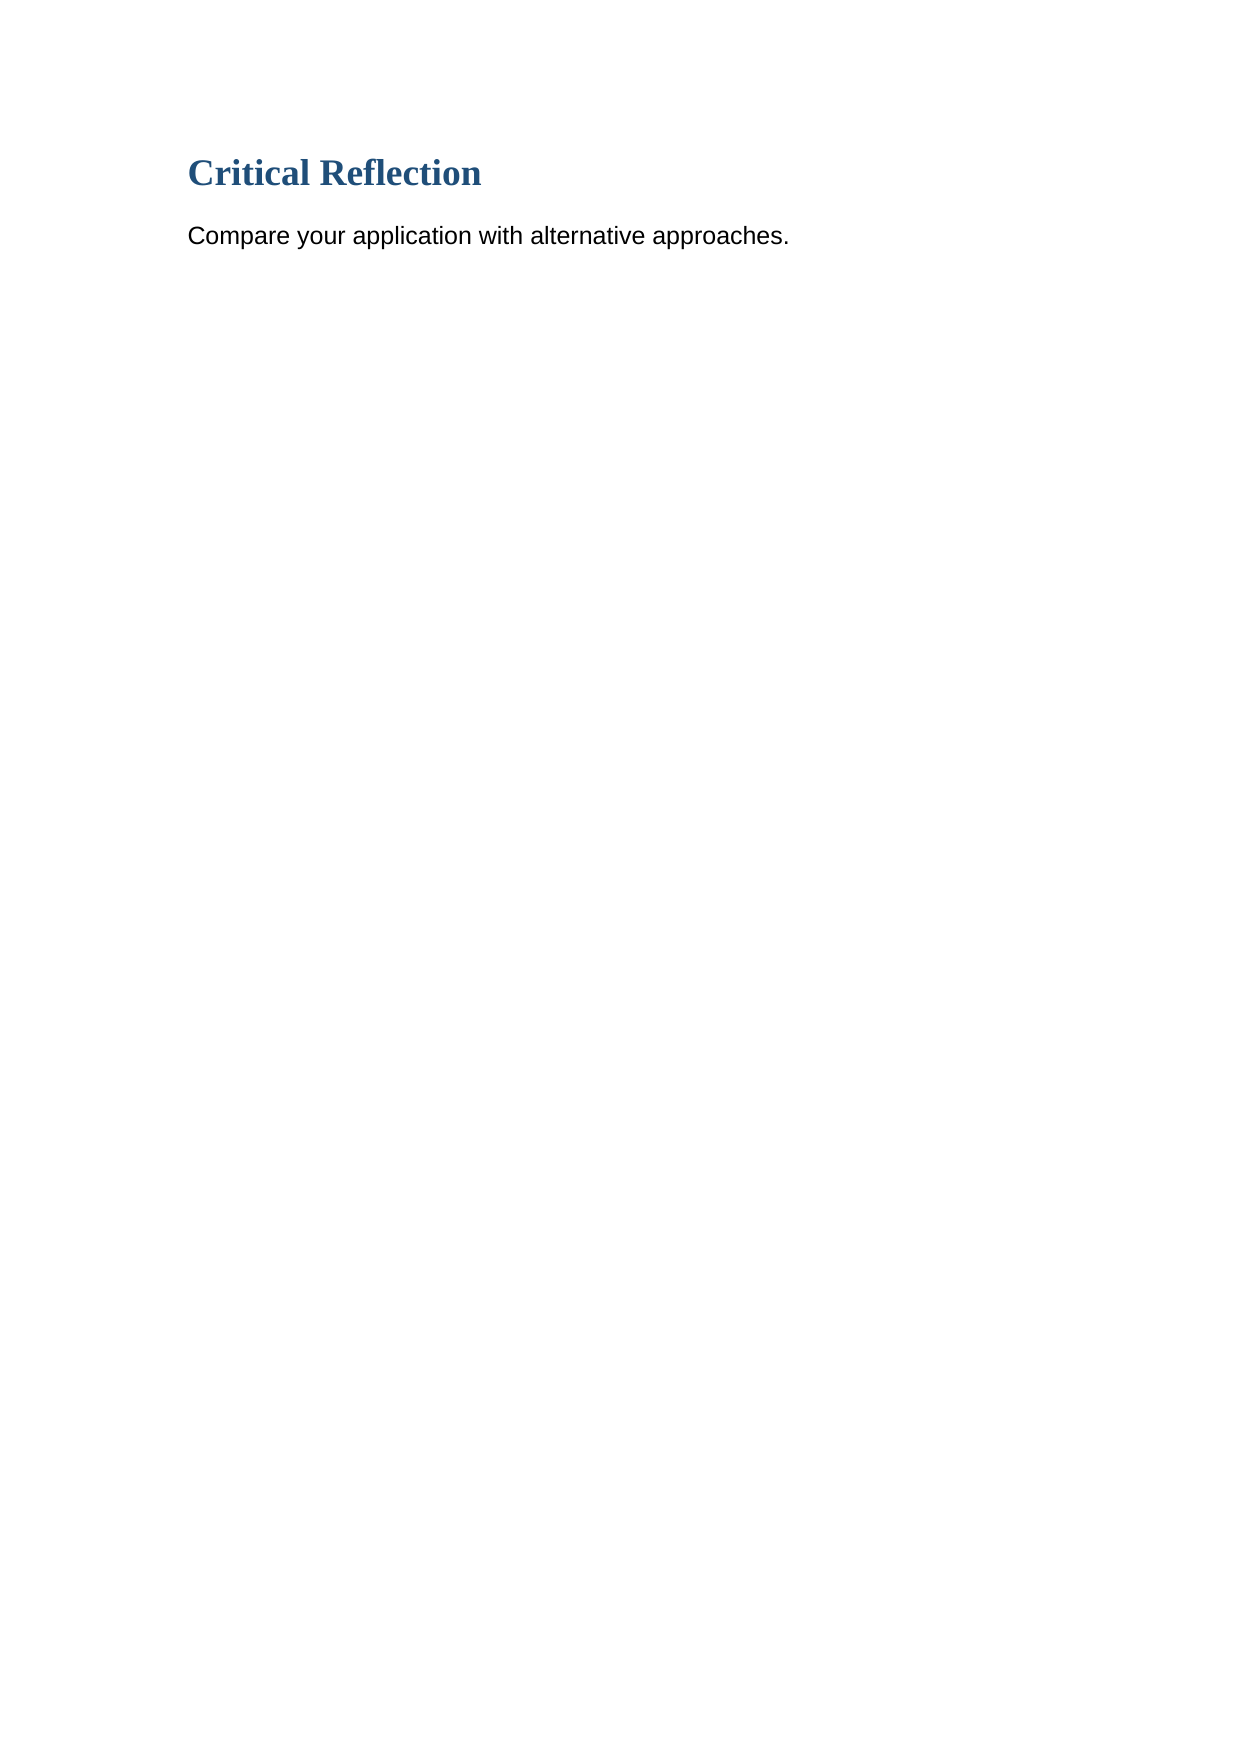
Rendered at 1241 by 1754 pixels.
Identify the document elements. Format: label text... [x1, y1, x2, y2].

subtitle Critical Reflection [187, 150, 1053, 193]
text Compare your application with alternative approaches. [187, 221, 1053, 250]
